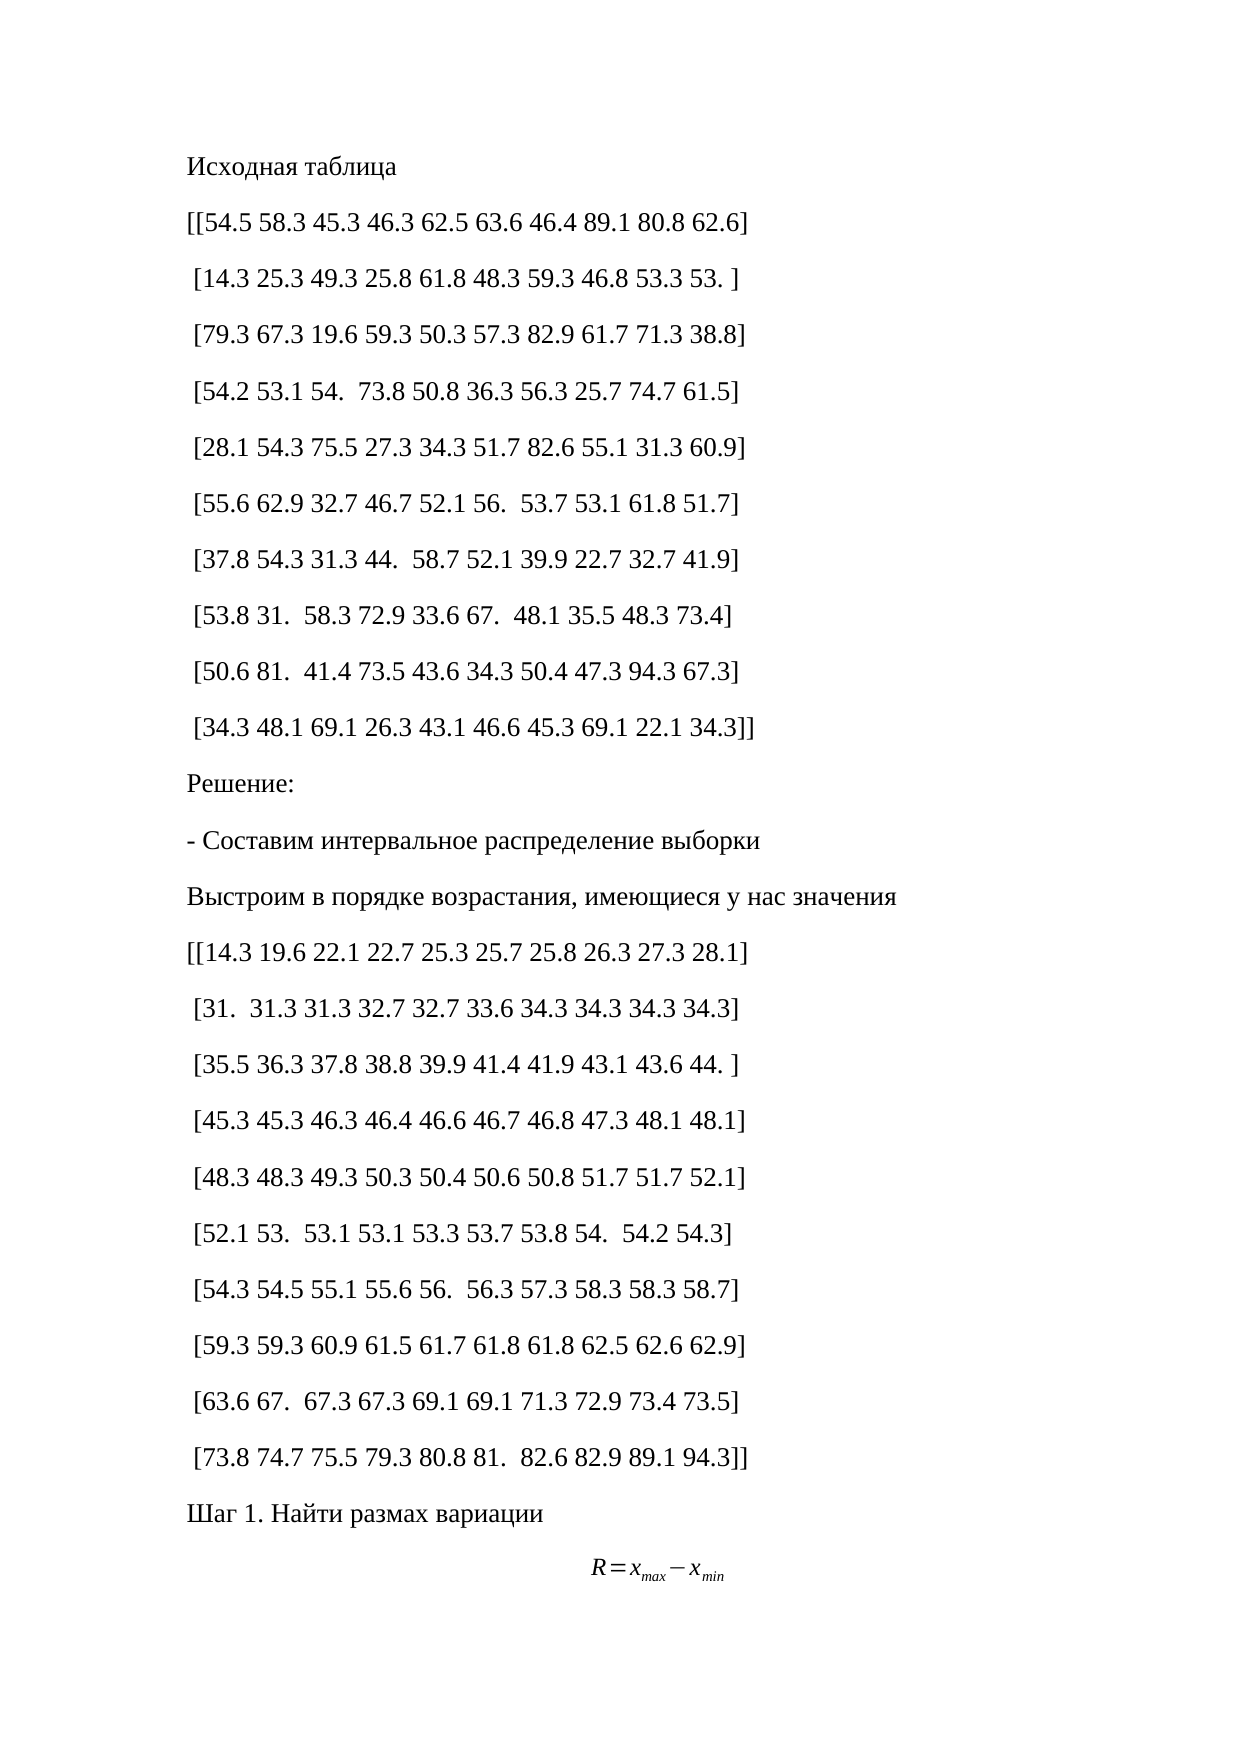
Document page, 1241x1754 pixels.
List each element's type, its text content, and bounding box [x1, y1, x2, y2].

text [53.8 31. 58.3 72.9 33.6 67. 48.1 35.5 48.3 73.4] [112, 599, 1128, 630]
text [79.3 67.3 19.6 59.3 50.3 57.3 82.9 61.7 71.3 38.8] [112, 318, 1128, 349]
text [54.3 54.5 55.1 55.6 56. 56.3 57.3 58.3 58.3 58.7] [112, 1273, 1128, 1304]
text [31. 31.3 31.3 32.7 32.7 33.6 34.3 34.3 34.3 34.3] [112, 992, 1128, 1023]
text [14.3 25.3 49.3 25.8 61.8 48.3 59.3 46.8 53.3 53. ] [112, 262, 1128, 293]
text [28.1 54.3 75.5 27.3 34.3 51.7 82.6 55.1 31.3 60.9] [112, 431, 1128, 462]
text [45.3 45.3 46.3 46.4 46.6 46.7 46.8 47.3 48.1 48.1] [112, 1104, 1128, 1136]
text [[14.3 19.6 22.1 22.7 25.3 25.7 25.8 26.3 27.3 28.1] [112, 936, 1128, 967]
text [35.5 36.3 37.8 38.8 39.9 41.4 41.9 43.1 43.6 44. ] [112, 1048, 1128, 1079]
text - Составим интервальное распределение выборки [112, 824, 1128, 855]
text [[54.5 58.3 45.3 46.3 62.5 63.6 46.4 89.1 80.8 62.6] [112, 206, 1128, 237]
text Выстроим в порядке возрастания, имеющиеся у нас значения [112, 880, 1128, 911]
text [59.3 59.3 60.9 61.5 61.7 61.8 61.8 62.5 62.6 62.9] [112, 1329, 1128, 1360]
text [63.6 67. 67.3 67.3 69.1 69.1 71.3 72.9 73.4 73.5] [112, 1385, 1128, 1416]
text [55.6 62.9 32.7 46.7 52.1 56. 53.7 53.1 61.8 51.7] [112, 487, 1128, 518]
text [54.2 53.1 54. 73.8 50.8 36.3 56.3 25.7 74.7 61.5] [112, 374, 1128, 406]
text Исходная таблица [112, 150, 1128, 181]
text Решение: [112, 768, 1128, 799]
text [37.8 54.3 31.3 44. 58.7 52.1 39.9 22.7 32.7 41.9] [112, 543, 1128, 574]
text Шаг 1. Найти размах вариации [112, 1497, 1128, 1529]
text [73.8 74.7 75.5 79.3 80.8 81. 82.6 82.9 89.1 94.3]] [112, 1441, 1128, 1472]
text [52.1 53. 53.1 53.1 53.3 53.7 53.8 54. 54.2 54.3] [112, 1217, 1128, 1248]
text [48.3 48.3 49.3 50.3 50.4 50.6 50.8 51.7 51.7 52.1] [112, 1161, 1128, 1192]
text [34.3 48.1 69.1 26.3 43.1 46.6 45.3 69.1 22.1 34.3]] [112, 711, 1128, 743]
text [50.6 81. 41.4 73.5 43.6 34.3 50.4 47.3 94.3 67.3] [112, 655, 1128, 686]
